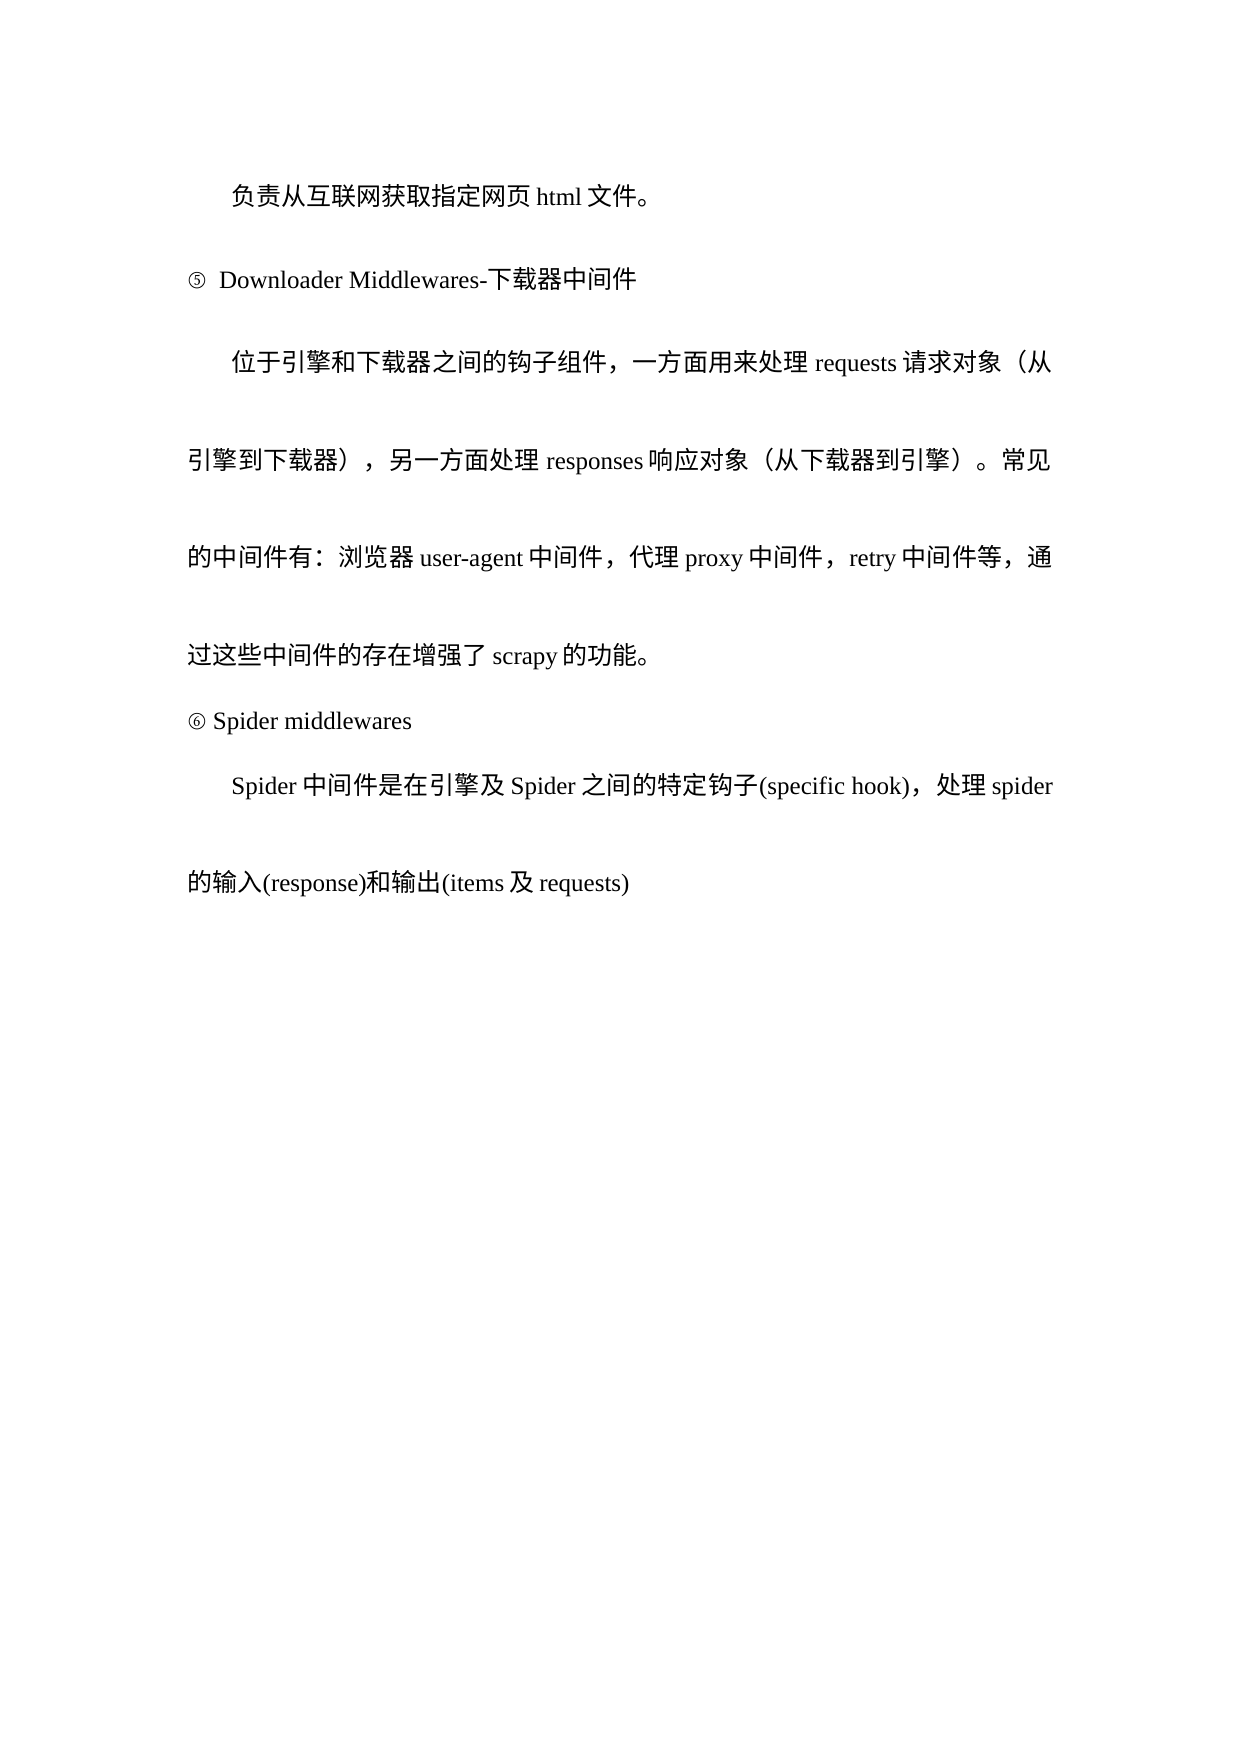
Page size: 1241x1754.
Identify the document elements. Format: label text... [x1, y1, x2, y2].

text 位于引擎和下载器之间的钩子组件，一方面用来处理requests请求对象（从引擎到下载器），另一方面处理responses响应对象（从下载器到引擎）。常见的中间件有：浏览器user-agent中间件，代理proxy中间件，retry中间件等，通过这些中间件的存在增强了scrapy的功能。 [187, 328, 1053, 686]
text ⑥ Spider middlewares [187, 704, 1053, 736]
text Spider中间件是在引擎及Spider之间的特定钩子(specific hook)，处理spider的输入(response)和输出(items及requests) [187, 751, 1053, 913]
text 负责从互联网获取指定网页html文件。 [187, 162, 1053, 227]
text ⑤ Downloader Middlewares-下载器中间件 [187, 245, 1053, 310]
